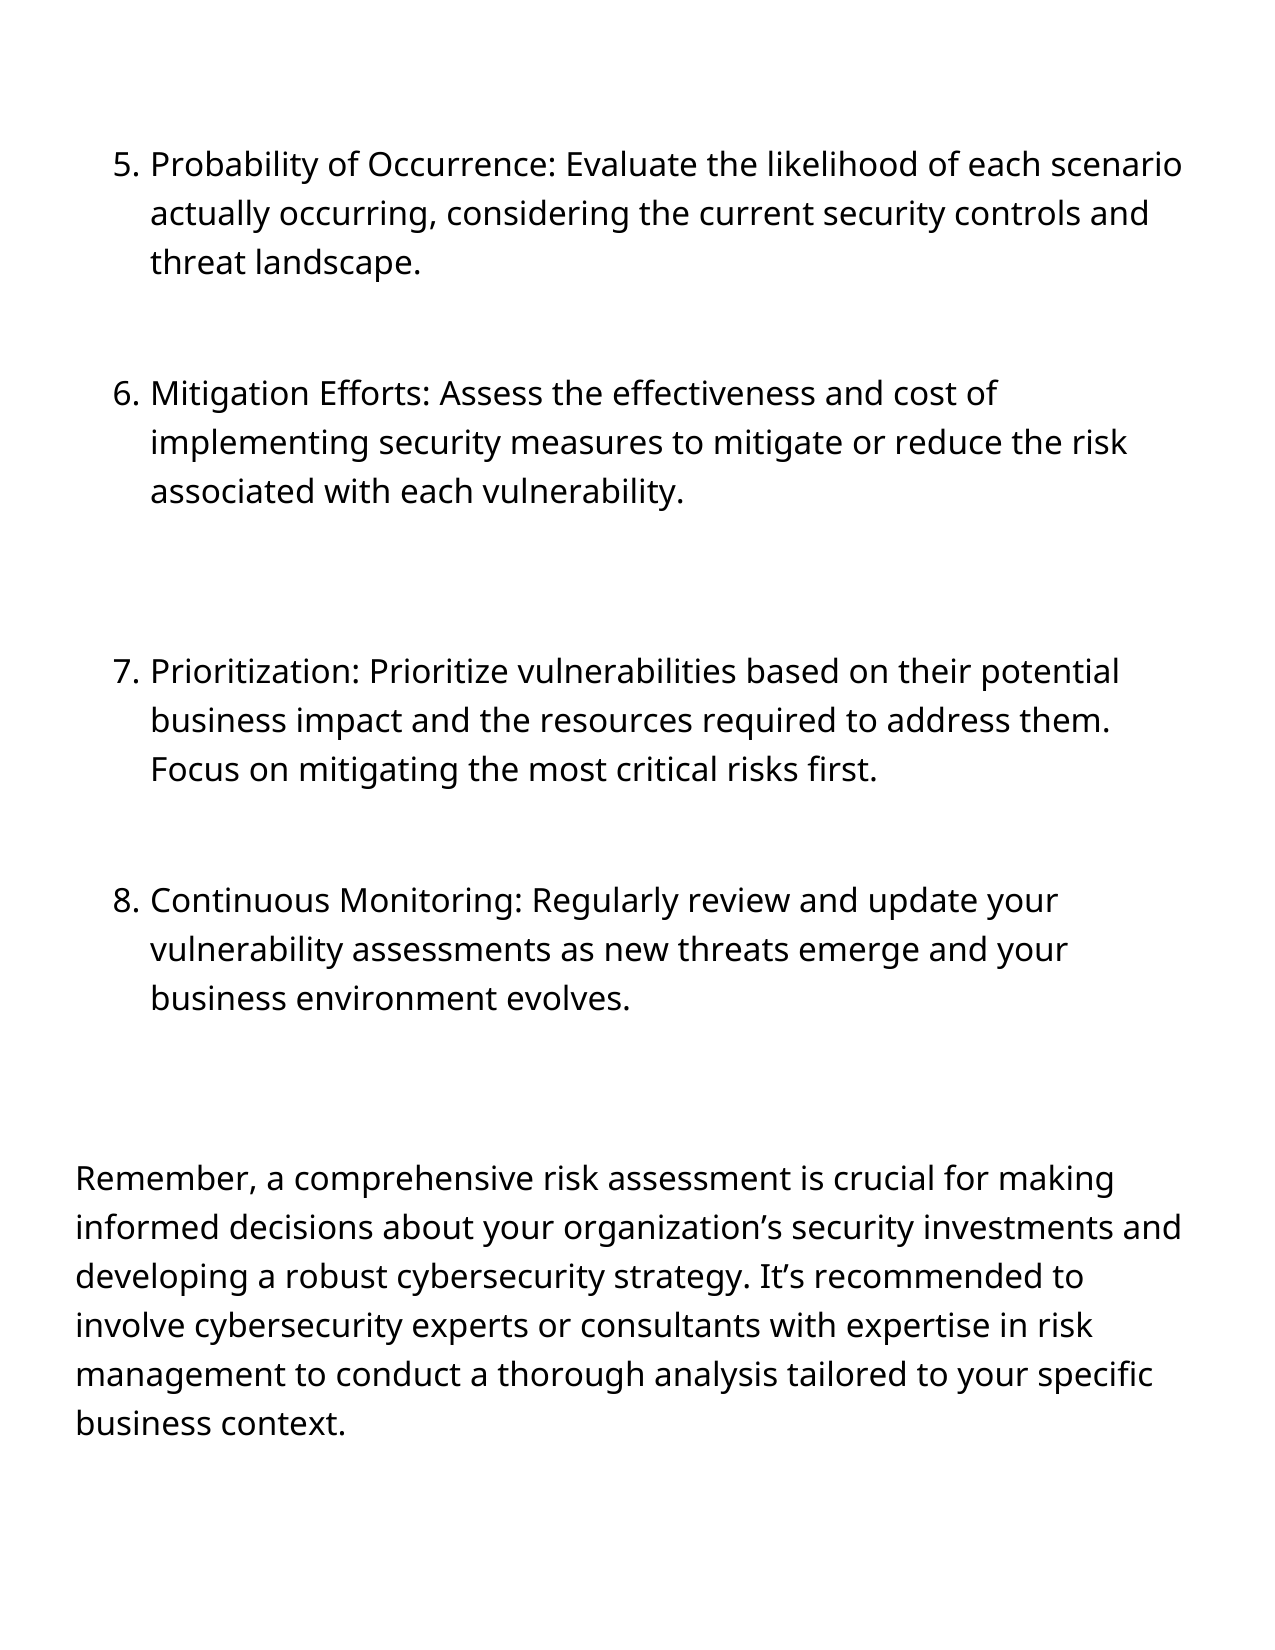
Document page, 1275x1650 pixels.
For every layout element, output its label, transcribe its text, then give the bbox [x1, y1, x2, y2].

list Continuous Monitoring: Regularly review and update your vulnerability assessments as new threats emerge and your business environment evolves. [112, 877, 1200, 1020]
list Mitigation Efforts: Assess the effectiveness and cost of implementing security measures to mitigate or reduce the risk associated with each vulnerability. [112, 370, 1200, 513]
list Probability of Occurrence: Evaluate the likelihood of each scenario actually occurring, considering the current security controls and threat landscape. [112, 141, 1200, 284]
text Remember, a comprehensive risk assessment is crucial for making informed decisions about your organization’s security investments and developing a robust cybersecurity strategy. It’s recommended to involve cybersecurity experts or consultants with expertise in risk management to conduct a thorough analysis tailored to your specific business context. [75, 1155, 1200, 1445]
list Prioritization: Prioritize vulnerabilities based on their potential business impact and the resources required to address them. Focus on mitigating the most critical risks first. [112, 648, 1200, 791]
